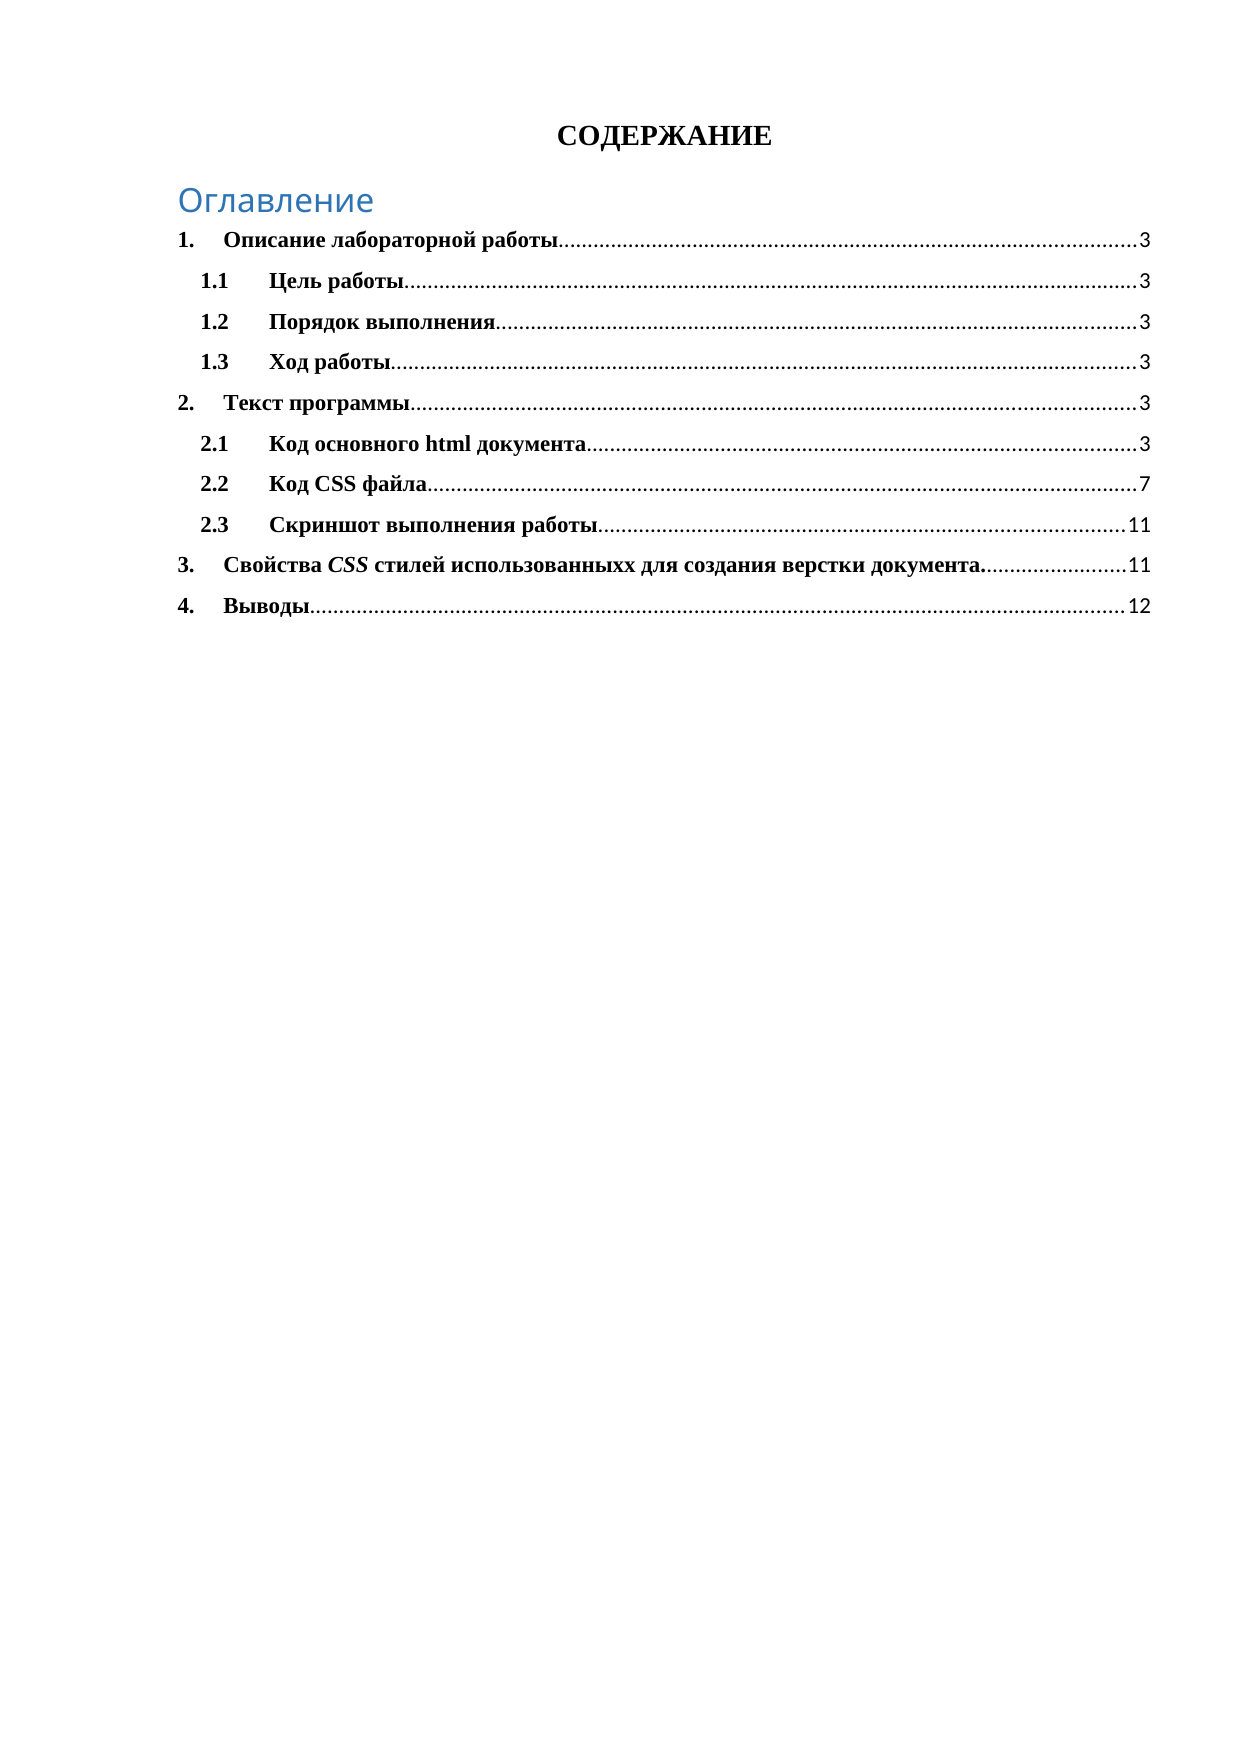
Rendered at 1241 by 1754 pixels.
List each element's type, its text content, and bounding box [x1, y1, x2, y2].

text СОДЕРЖАНИЕ [177, 118, 1152, 152]
